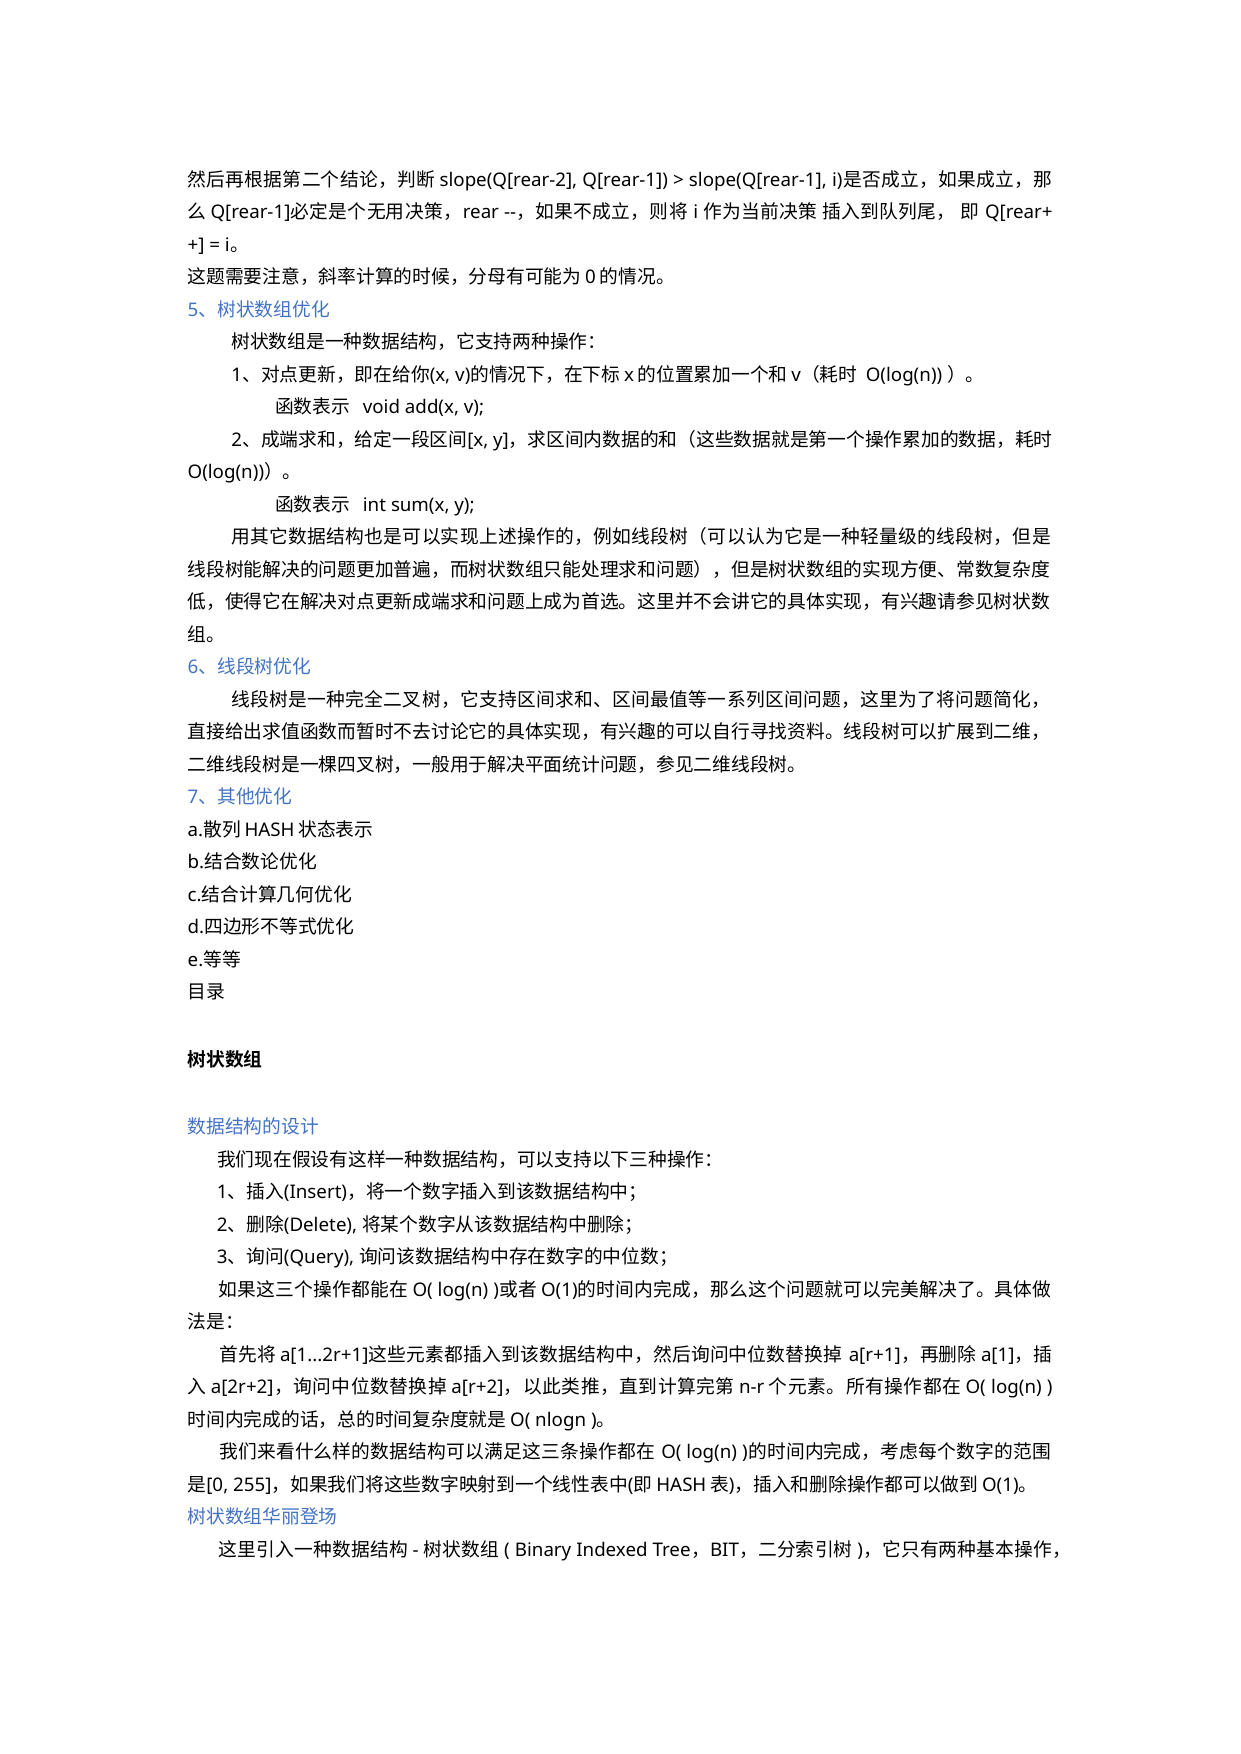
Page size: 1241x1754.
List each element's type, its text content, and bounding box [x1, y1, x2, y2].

subtitle 数据结构的设计 [187, 1109, 1053, 1142]
text 函数表示 void add(x, v); [187, 389, 1053, 422]
text 3、询问(Query), 询问该数据结构中存在数字的中位数； [187, 1239, 1053, 1272]
text b.结合数论优化 [187, 844, 1053, 877]
text 线段树是一种完全二叉树，它支持区间求和、区间最值等一系列区间问题，这里为了将问题简化，直接给出求值函数而暂时不去讨论它的具体实现，有兴趣的可以自行寻找资料。线段树可以扩展到二维，二维线段树是一棵四叉树，一般用于解决平面统计问题，参见二维线段树。 [187, 682, 1053, 779]
text 2、成端求和，给定一段区间[x, y]，求区间内数据的和（这些数据就是第一个操作累加的数据，耗时O(log(n))）。 [187, 422, 1053, 487]
text 这题需要注意，斜率计算的时候，分母有可能为0的情况。 [187, 259, 1053, 292]
text 我们现在假设有这样一种数据结构，可以支持以下三种操作： [187, 1142, 1053, 1174]
text 树状数组是一种数据结构，它支持两种操作： [187, 324, 1053, 357]
text 目录 [187, 974, 1053, 1007]
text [187, 162, 1053, 259]
subtitle 树状数组华丽登场 [187, 1499, 1053, 1532]
text c.结合计算几何优化 [187, 877, 1053, 909]
text 1、插入(Insert)，将一个数字插入到该数据结构中； [187, 1174, 1053, 1207]
text 2、删除(Delete), 将某个数字从该数据结构中删除； [187, 1207, 1053, 1239]
subtitle 5、树状数组优化 [187, 292, 1053, 324]
text 函数表示 int sum(x, y); [187, 487, 1053, 519]
text 首先将a[1...2r+1]这些元素都插入到该数据结构中，然后询问中位数替换掉a[r+1]，再删除a[1]，插入a[2r+2]，询问中位数替换掉a[r+2]，以此类推，直到计算完第n-r个元素。所有操作都在O( log(n) ) 时间内完成的话，总的时间复杂度就是O( nlogn )。 [187, 1337, 1053, 1434]
text 如果这三个操作都能在O( log(n) )或者O(1)的时间内完成，那么这个问题就可以完美解决了。具体做法是： [187, 1272, 1053, 1337]
text e.等等 [187, 942, 1053, 974]
text 1、对点更新，即在给你(x, v)的情况下，在下标x的位置累加一个和v（耗时 O(log(n)) ）。 [187, 357, 1053, 389]
text d.四边形不等式优化 [187, 909, 1053, 942]
text 用其它数据结构也是可以实现上述操作的，例如线段树（可以认为它是一种轻量级的线段树，但是线段树能解决的问题更加普遍，而树状数组只能处理求和问题），但是树状数组的实现方便、常数复杂度低，使得它在解决对点更新成端求和问题上成为首选。这里并不会讲它的具体实现，有兴趣请参见树状数组。 [187, 519, 1053, 649]
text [187, 1532, 1053, 1564]
subtitle 树状数组 [187, 1042, 1053, 1075]
text a.散列HASH状态表示 [187, 812, 1053, 844]
subtitle 7、其他优化 [187, 779, 1053, 812]
text 我们来看什么样的数据结构可以满足这三条操作都在O( log(n) )的时间内完成，考虑每个数字的范围是[0, 255]，如果我们将这些数字映射到一个线性表中(即 HASH表)，插入和删除操作都可以做到O(1)。 [187, 1434, 1053, 1499]
subtitle 6、线段树优化 [187, 649, 1053, 682]
